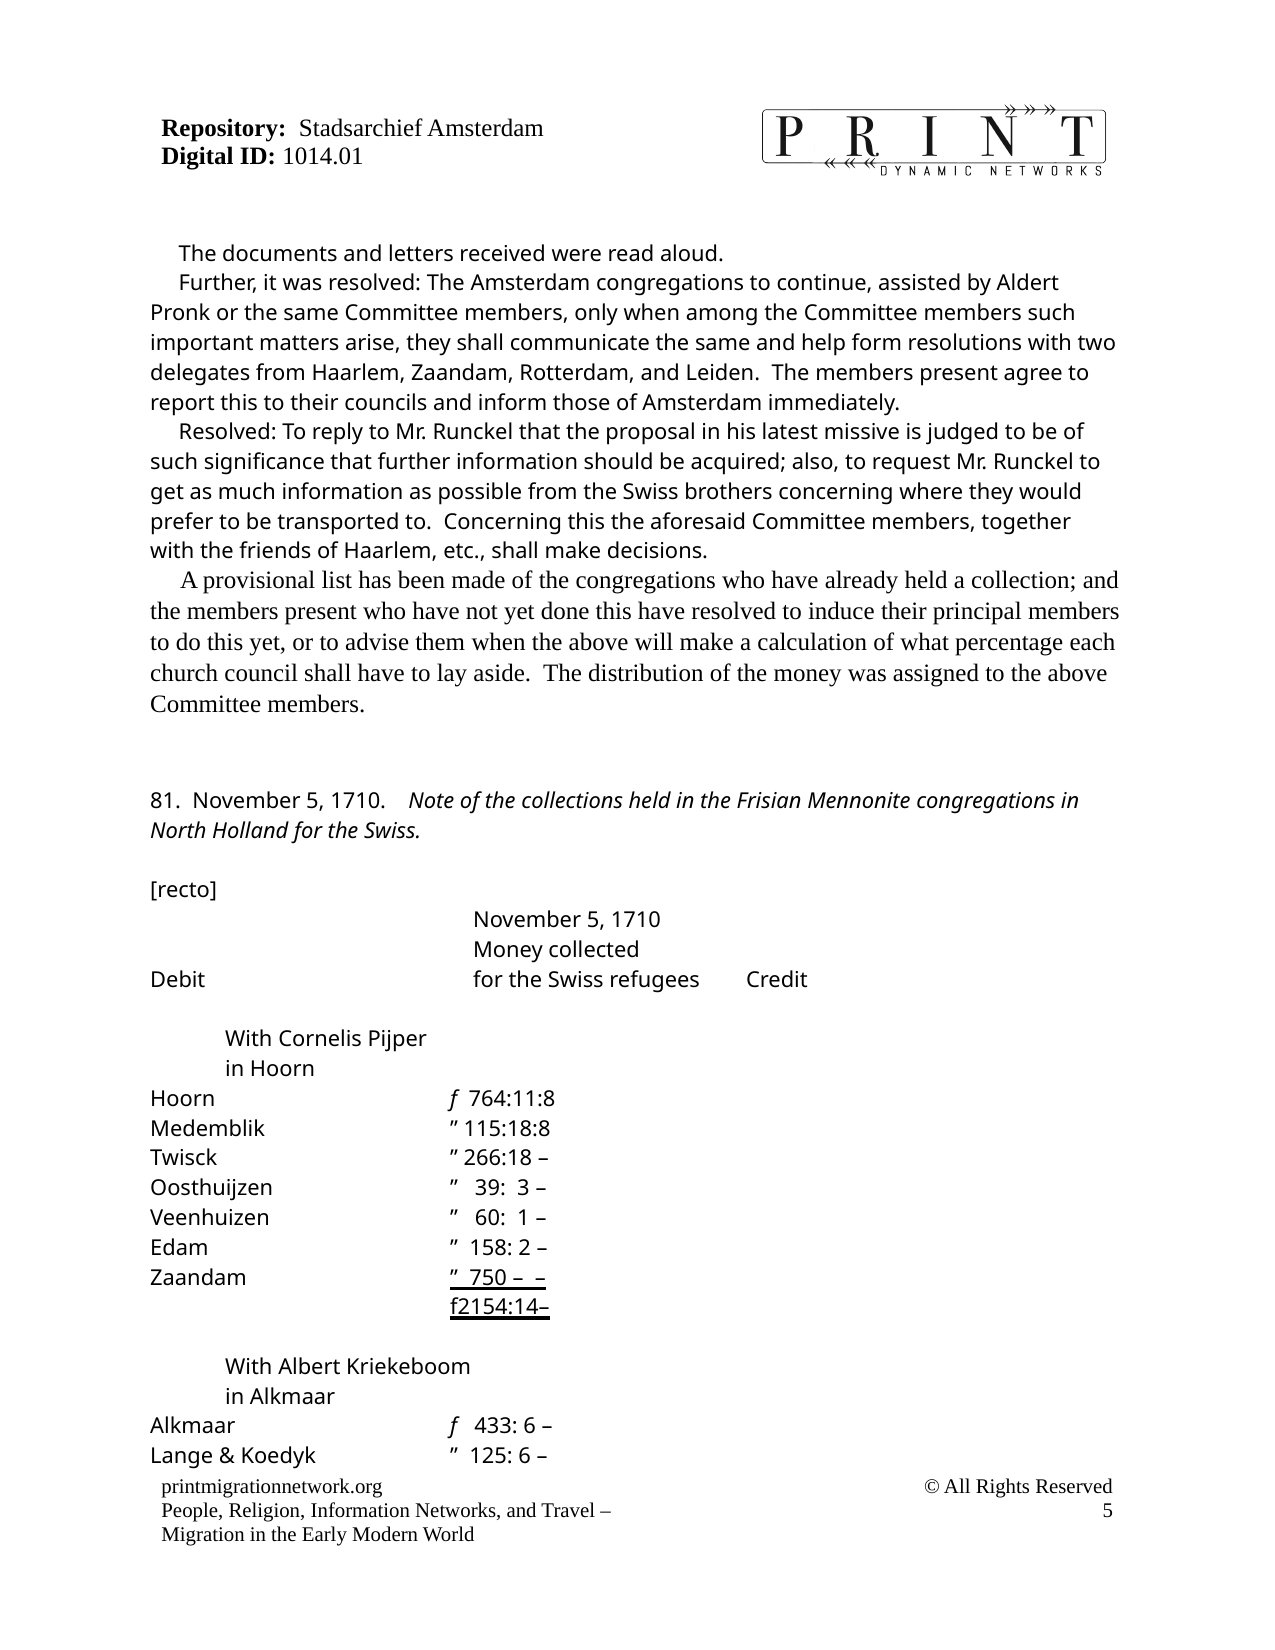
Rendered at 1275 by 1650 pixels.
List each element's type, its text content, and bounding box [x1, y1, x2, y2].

text November 5, 1710 [150, 904, 1125, 934]
text Oosthuijzen ” 39: 3 – [150, 1172, 1125, 1202]
text The documents and letters received were read aloud. [150, 238, 1125, 267]
text With Albert Kriekeboom [150, 1351, 1125, 1381]
text Debit for the Swiss refugees Credit [150, 964, 1125, 993]
text Twisck ” 266:18 – [150, 1142, 1125, 1172]
text Medemblik ” 115:18:8 [150, 1113, 1125, 1142]
text Lange & Koedyk ” 125: 6 – [150, 1440, 1125, 1470]
text With Cornelis Pijper [150, 1023, 1125, 1053]
text Veenhuizen ” 60: 1 – [150, 1202, 1125, 1232]
picture [755, 103, 1113, 179]
text Further, it was resolved: The Amsterdam congregations to continue, assisted by Aldert Pronk or the same Committee members, only when among the Committee members such important matters arise, they shall communicate the same and help form resolutions with two delegates from Haarlem, Zaandam, Rotterdam, and Leiden. The members present agree to report this to their councils and inform those of Amsterdam immediately. [150, 267, 1125, 416]
text Edam ” 158: 2 – [150, 1232, 1125, 1262]
text Money collected [150, 934, 1125, 964]
text Alkmaar f 433: 6 – [150, 1411, 1125, 1440]
text A provisional list has been made of the congregations who have already held a collection; and the members present who have not yet done this have resolved to induce their principal members to do this yet, or to advise them when the above will make a calculation of what percentage each church council shall have to lay aside. The distribution of the money was assigned to the above Committee members. [150, 565, 1125, 718]
text f2154:14– [150, 1291, 1125, 1321]
text with the friends of Haarlem, etc., shall make decisions. [150, 536, 1125, 565]
text [recto] [150, 874, 1125, 904]
text in Hoorn [150, 1053, 1125, 1083]
text 81. November 5, 1710. Note of the collections held in the Frisian Mennonite congregations in North Holland for the Swiss. [150, 785, 1125, 844]
text Hoorn f 764:11:8 [150, 1083, 1125, 1113]
text Zaandam ” 750 – – [150, 1262, 1125, 1291]
text Resolved: To reply to Mr. Runckel that the proposal in his latest missive is judged to be of such significance that further information should be acquired; also, to request Mr. Runckel to get as much information as possible from the Swiss brothers concerning where they would prefer to be transported to. Concerning this the aforesaid Committee members, together [150, 416, 1125, 536]
text in Alkmaar [150, 1381, 1125, 1411]
